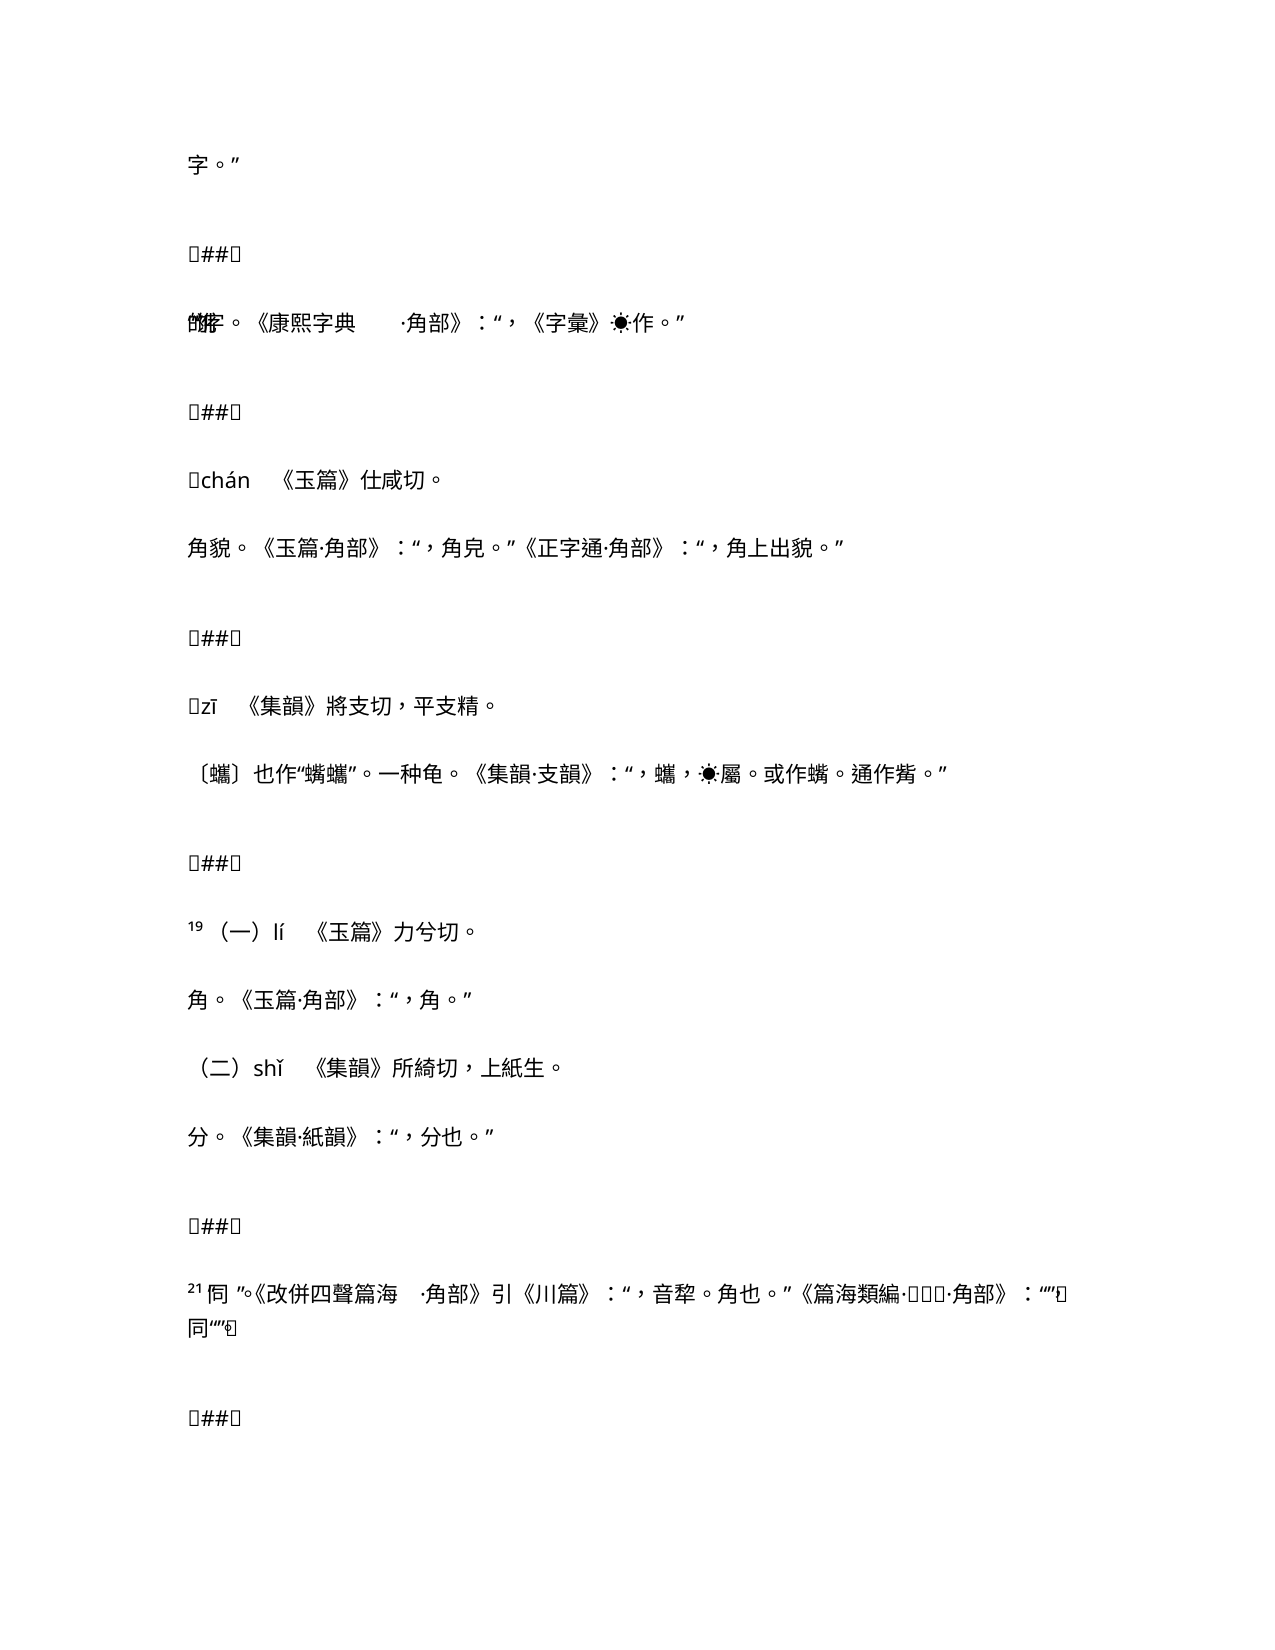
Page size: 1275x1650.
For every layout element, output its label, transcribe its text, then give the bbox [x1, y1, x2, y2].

text 𧥕##𧥕 𧥕zī 《集韻》將支切，平支精。 〔𧥕蠵〕也作“蟕蠵”。一种龟。《集韻·支韻》：“𧥕，𧥕蠵，☀屬。或作蟕。通作觜。” [187, 622, 1087, 823]
text 𧥓##𧥓 𧥓chán 《玉篇》仕咸切。 角貌。《玉篇·角部》：“𧥓，角皃。”《正字通·角部》：“𧥓，角上出貌。” [187, 397, 1087, 597]
text 𧥖##𧥖 ¹⁹𧥖（一）lí 《玉篇》力兮切。 角。《玉篇·角部》：“𧥖，角。” （二）shǐ 《集韻》所綺切，上紙生。 分。《集韻·紙韻》：“𧥖，分也。” [187, 848, 1087, 1186]
text 𧥗##𧥗 ²¹𧥗同“𧥖”。《改併四聲篇海·角部》引《川篇》：“𧥗，音犂。角也。”《篇海類編·鳥獸類·角部》：“𧥗”，同“𧥖”。 [187, 1211, 1087, 1377]
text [187, 150, 1087, 214]
text 𧥒##𧥒 𧥒“𧥓”的讹字。《康熙字典·角部》：“𧥓，《字彙》☀作𧥒。” [187, 239, 1087, 371]
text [187, 1402, 1087, 1466]
